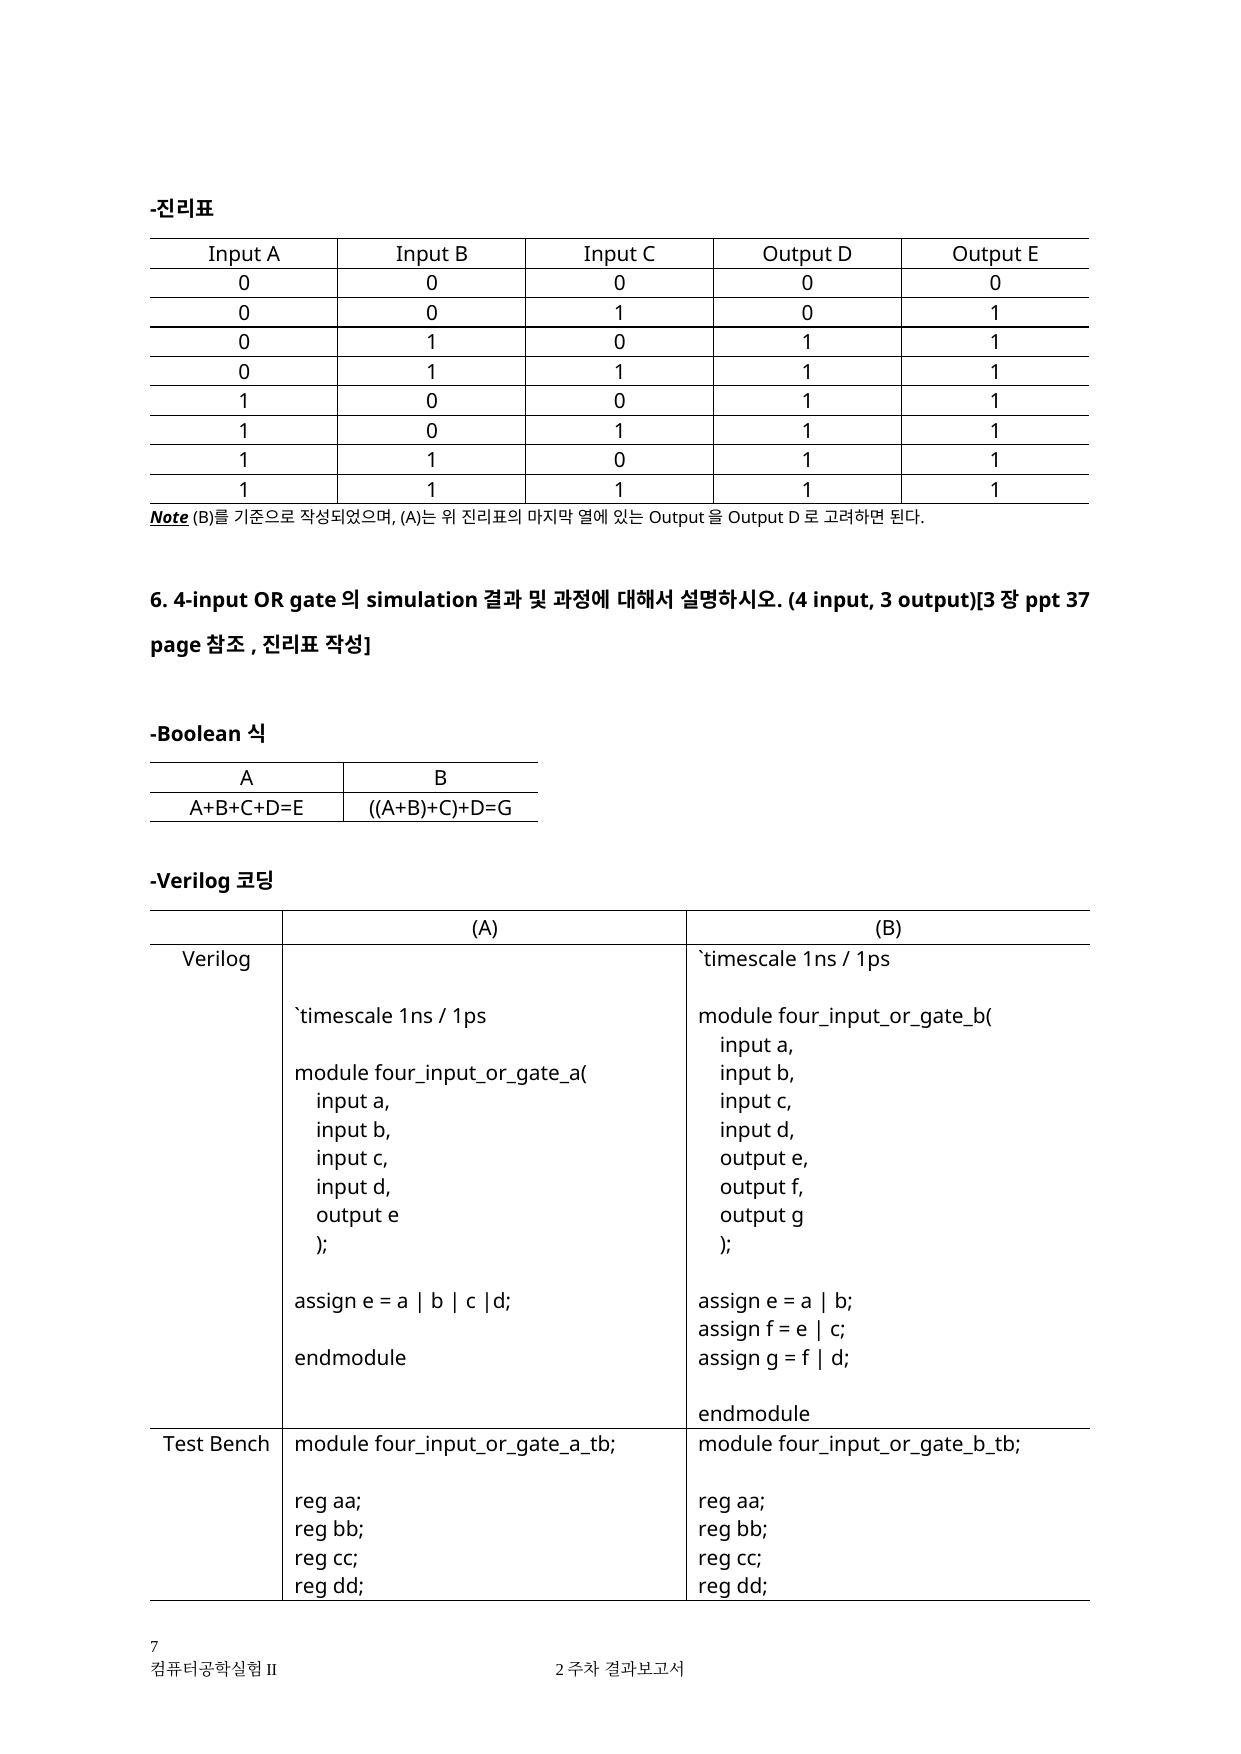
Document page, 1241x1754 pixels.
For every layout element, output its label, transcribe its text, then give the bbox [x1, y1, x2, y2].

table_cell 1 [902, 328, 1089, 356]
table_cell 1 [150, 445, 337, 474]
text 6. 4-input OR gate의 simulation 결과 및 과정에 대해서 설명하시오. (4 input, 3 output)[3장 ppt 37 page 참조 , 진리표 작성] [150, 583, 1090, 659]
table_header Output E [902, 239, 1089, 267]
text -Boolean 식 [150, 717, 1090, 747]
table_cell 1 [526, 357, 713, 385]
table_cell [687, 1429, 1090, 1599]
table_cell 1 [902, 386, 1089, 415]
table_cell 1 [902, 445, 1089, 474]
table_cell 1 [526, 475, 713, 503]
table_cell 0 [526, 269, 713, 297]
table_cell 0 [526, 445, 713, 474]
table_cell 0 [338, 386, 525, 415]
table_cell Verilog [150, 945, 282, 1428]
table_cell 1 [902, 298, 1089, 326]
text Note (B)를 기준으로 작성되었으며, (A)는 위 진리표의 마지막 열에 있는 Output을 Output D로 고려하면 된다. [150, 504, 1090, 529]
table_header Input A [150, 239, 337, 267]
table_cell 1 [714, 445, 901, 474]
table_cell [283, 1429, 686, 1599]
table_cell 1 [338, 445, 525, 474]
table_cell 0 [526, 328, 713, 356]
table_cell `timescale 1ns / 1ps module four_input_or_gate_a( input a, input b, input c, input d, output e ); assign e = a | b | c |d; endmodule [283, 945, 686, 1428]
table_cell 0 [150, 328, 337, 356]
table_cell 0 [338, 298, 525, 326]
table_cell 0 [526, 386, 713, 415]
text -진리표 [150, 193, 1090, 223]
table_cell 1 [714, 357, 901, 385]
table_cell `timescale 1ns / 1ps module four_input_or_gate_b( input a, input b, input c, input d, output e, output f, output g ); assign e = a | b; assign f = e | c; assign g = f | d; endmodule [687, 945, 1090, 1428]
table_cell 1 [526, 416, 713, 444]
table_header Output D [714, 239, 901, 267]
table_cell 0 [150, 269, 337, 297]
table_cell ((A+B)+C)+D=G [344, 793, 538, 821]
table_cell 1 [714, 386, 901, 415]
table_cell 0 [338, 416, 525, 444]
table_header Input C [526, 239, 713, 267]
table_cell 1 [338, 328, 525, 356]
table_cell A+B+C+D=E [150, 793, 343, 821]
table_cell 1 [338, 357, 525, 385]
table_cell 1 [714, 328, 901, 356]
table_header B [344, 763, 538, 792]
table_cell 0 [714, 298, 901, 326]
table_cell 0 [338, 269, 525, 297]
table_cell 1 [150, 416, 337, 444]
table_header [150, 911, 282, 943]
table_cell 1 [150, 386, 337, 415]
table_cell 1 [714, 416, 901, 444]
table_cell 1 [714, 475, 901, 503]
table_cell Test Bench [150, 1429, 282, 1599]
table_cell 1 [150, 475, 337, 503]
table_cell 1 [902, 416, 1089, 444]
text -Verilog 코딩 [150, 865, 1090, 895]
table_cell 0 [714, 269, 901, 297]
table_cell 0 [902, 269, 1089, 297]
table_header Input B [338, 239, 525, 267]
table_cell 1 [338, 475, 525, 503]
table_cell 1 [526, 298, 713, 326]
table_cell 1 [902, 475, 1089, 503]
table_header (A) [283, 911, 686, 943]
table_header (B) [687, 911, 1090, 943]
table_cell 1 [902, 357, 1089, 385]
table_cell 0 [150, 357, 337, 385]
table_header A [150, 763, 343, 792]
table_cell 0 [150, 298, 337, 326]
